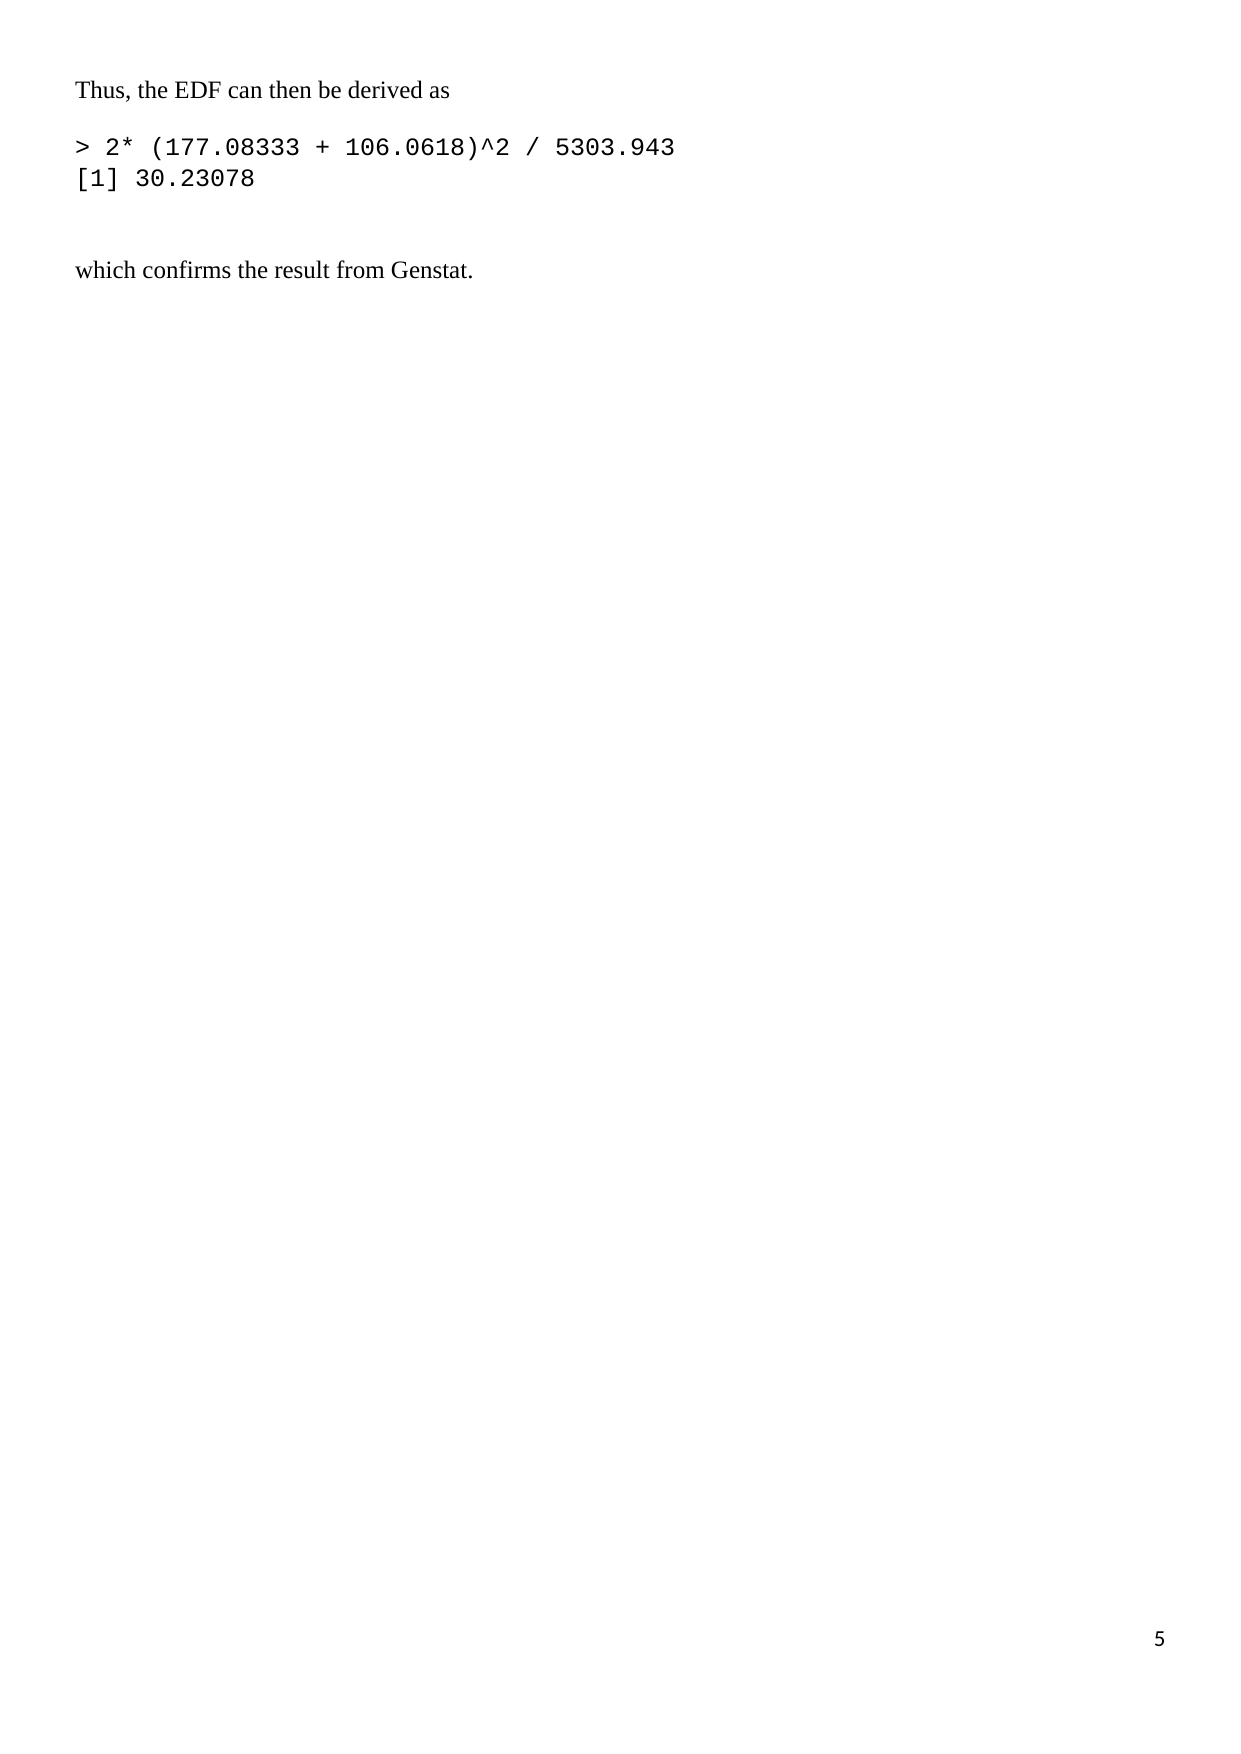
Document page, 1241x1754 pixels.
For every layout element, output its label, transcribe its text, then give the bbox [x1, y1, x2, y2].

text which confirms the result from Genstat. [75, 256, 1165, 284]
text Thus, the EDF can then be derived as [75, 75, 1165, 104]
text [1] 30.23078 [75, 165, 1165, 194]
text > 2* (177.08333 + 106.0618)^2 / 5303.943 [75, 135, 1165, 163]
